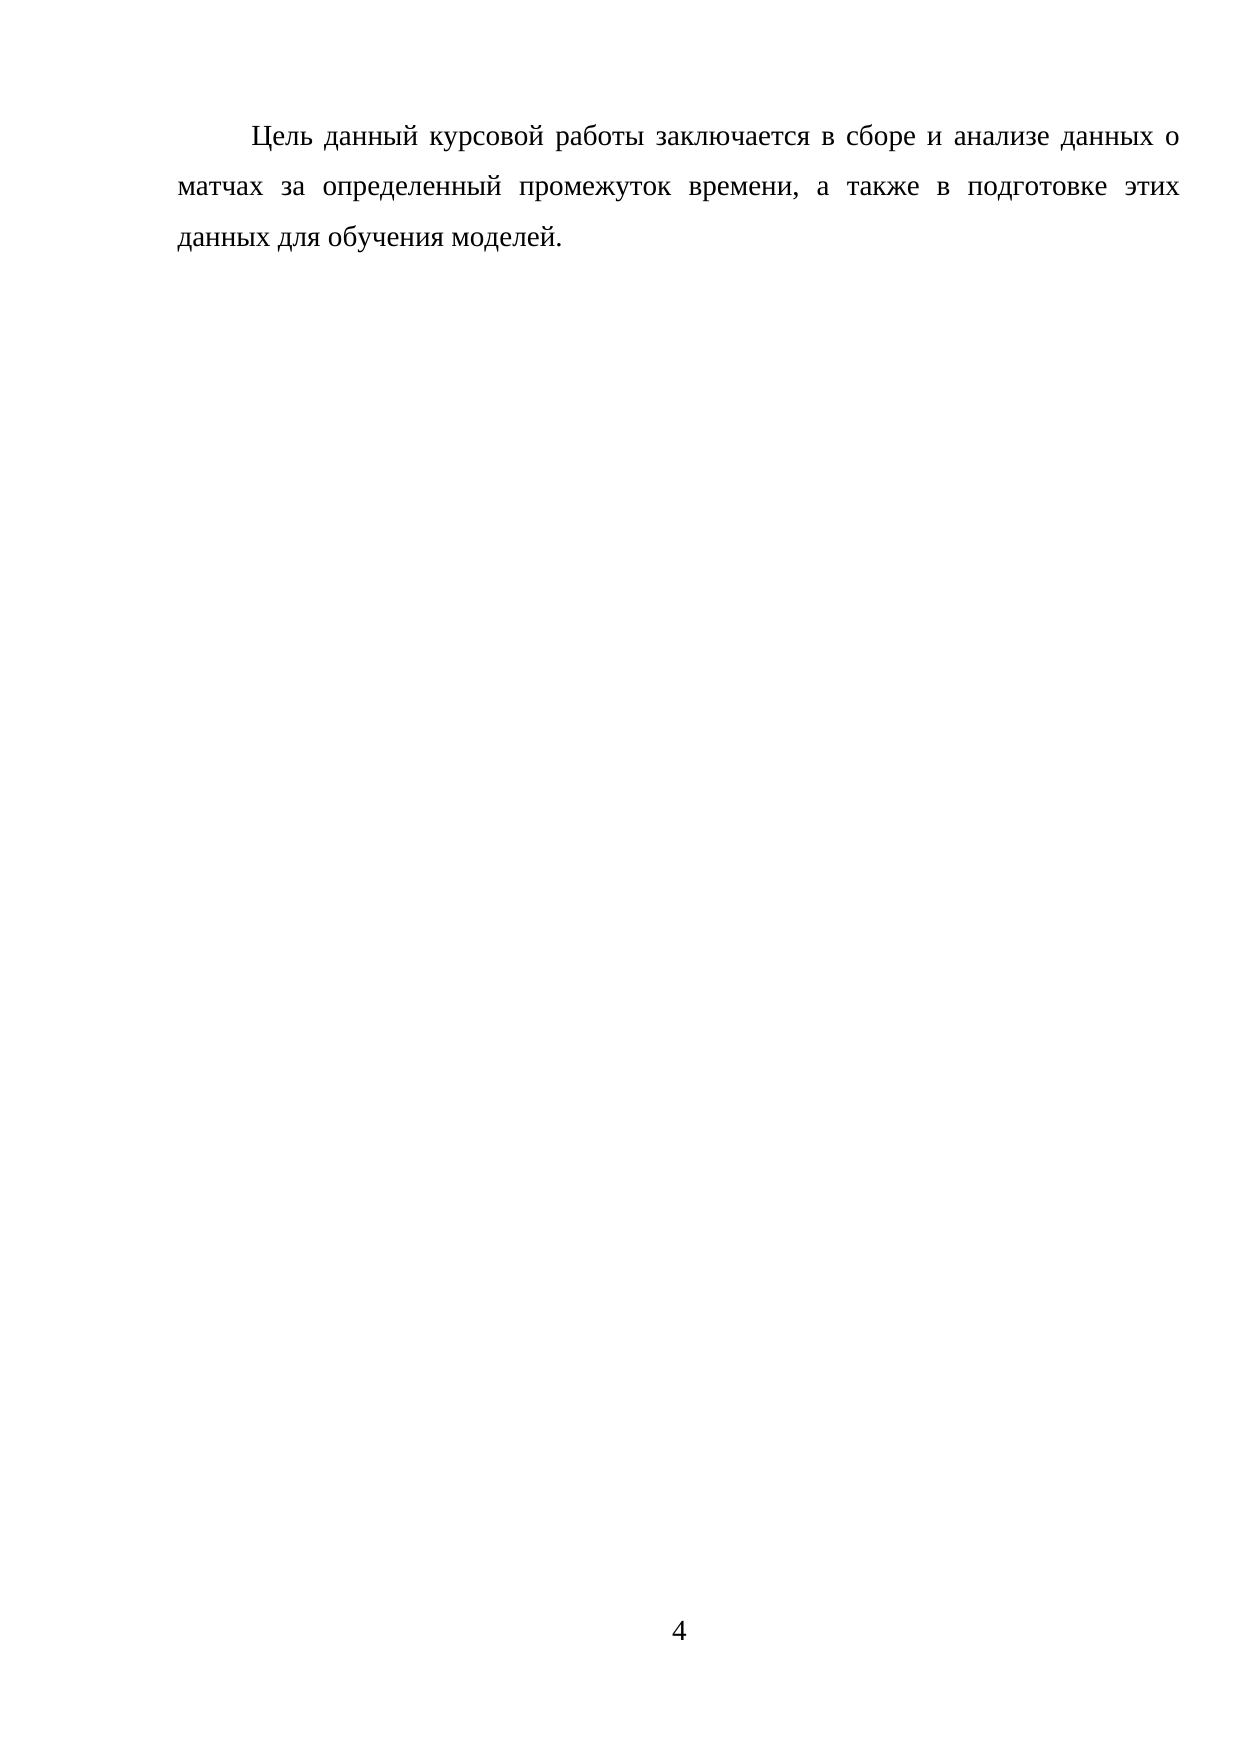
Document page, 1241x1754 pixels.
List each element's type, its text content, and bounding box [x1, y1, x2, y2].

text Цель данный курсовой работы заключается в сборе и анализе данных о матчах за определенный промежуток времени, а также в подготовке этих данных для обучения моделей. [177, 118, 1181, 252]
